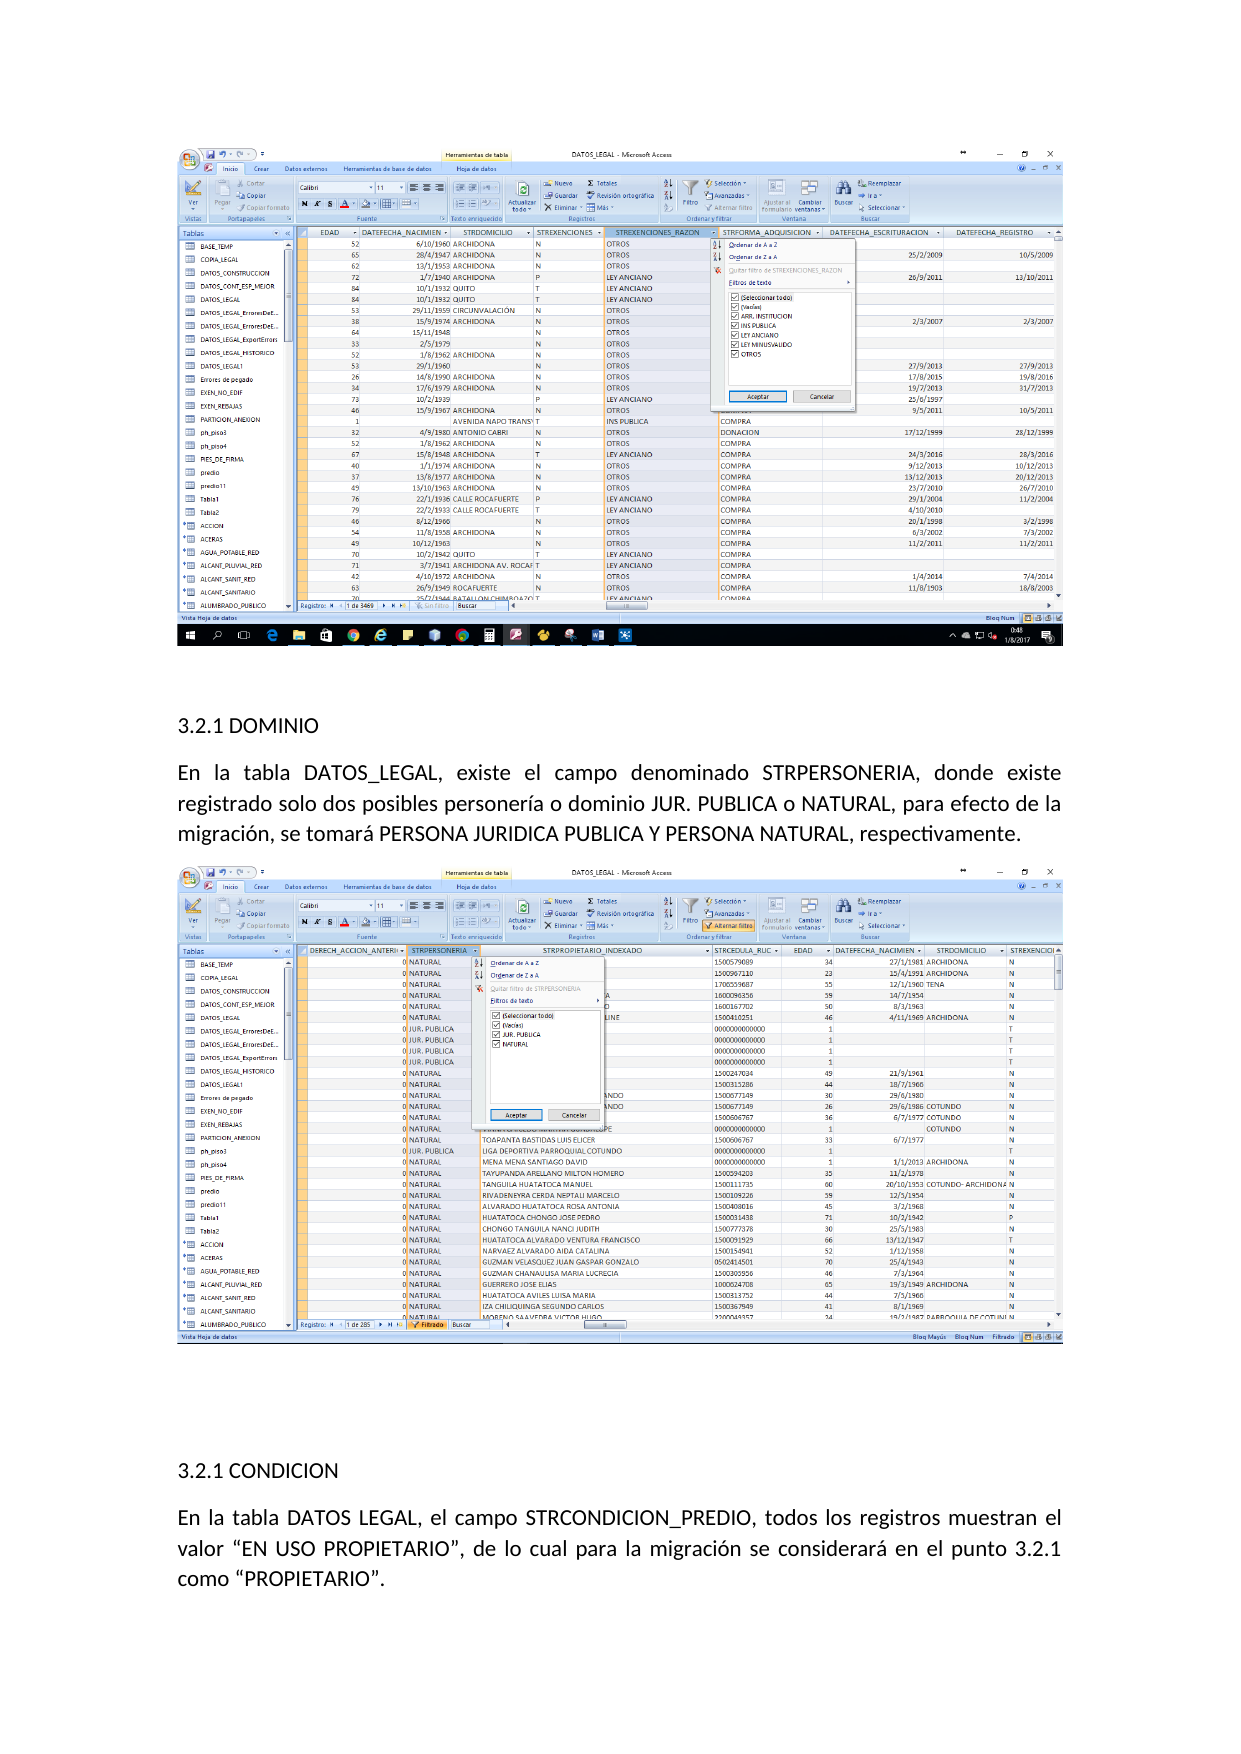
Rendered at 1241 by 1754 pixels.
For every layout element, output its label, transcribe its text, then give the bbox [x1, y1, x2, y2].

text En la tabla DATOS_LEGAL, existe el campo denominado STRPERSONERIA, donde existe registrado solo dos posibles personería o dominio JUR. PUBLICA o NATURAL, para efecto de la migración, se tomará PERSONA JURIDICA PUBLICA Y PERSONA NATURAL, respectivamente. [177, 758, 1063, 847]
text En la tabla DATOS LEGAL, el campo STRCONDICION_PREDIO, todos los registros muestran el valor “EN USO PROPIETARIO”, de lo cual para la migración se considerará en el punto 3.2.1 como “PROPIETARIO”. [177, 1503, 1063, 1592]
picture [177, 147, 1063, 646]
picture [177, 865, 1063, 1344]
text 3.2.1 DOMINIO [177, 712, 1063, 740]
text 3.2.1 CONDICION [177, 1457, 1063, 1484]
